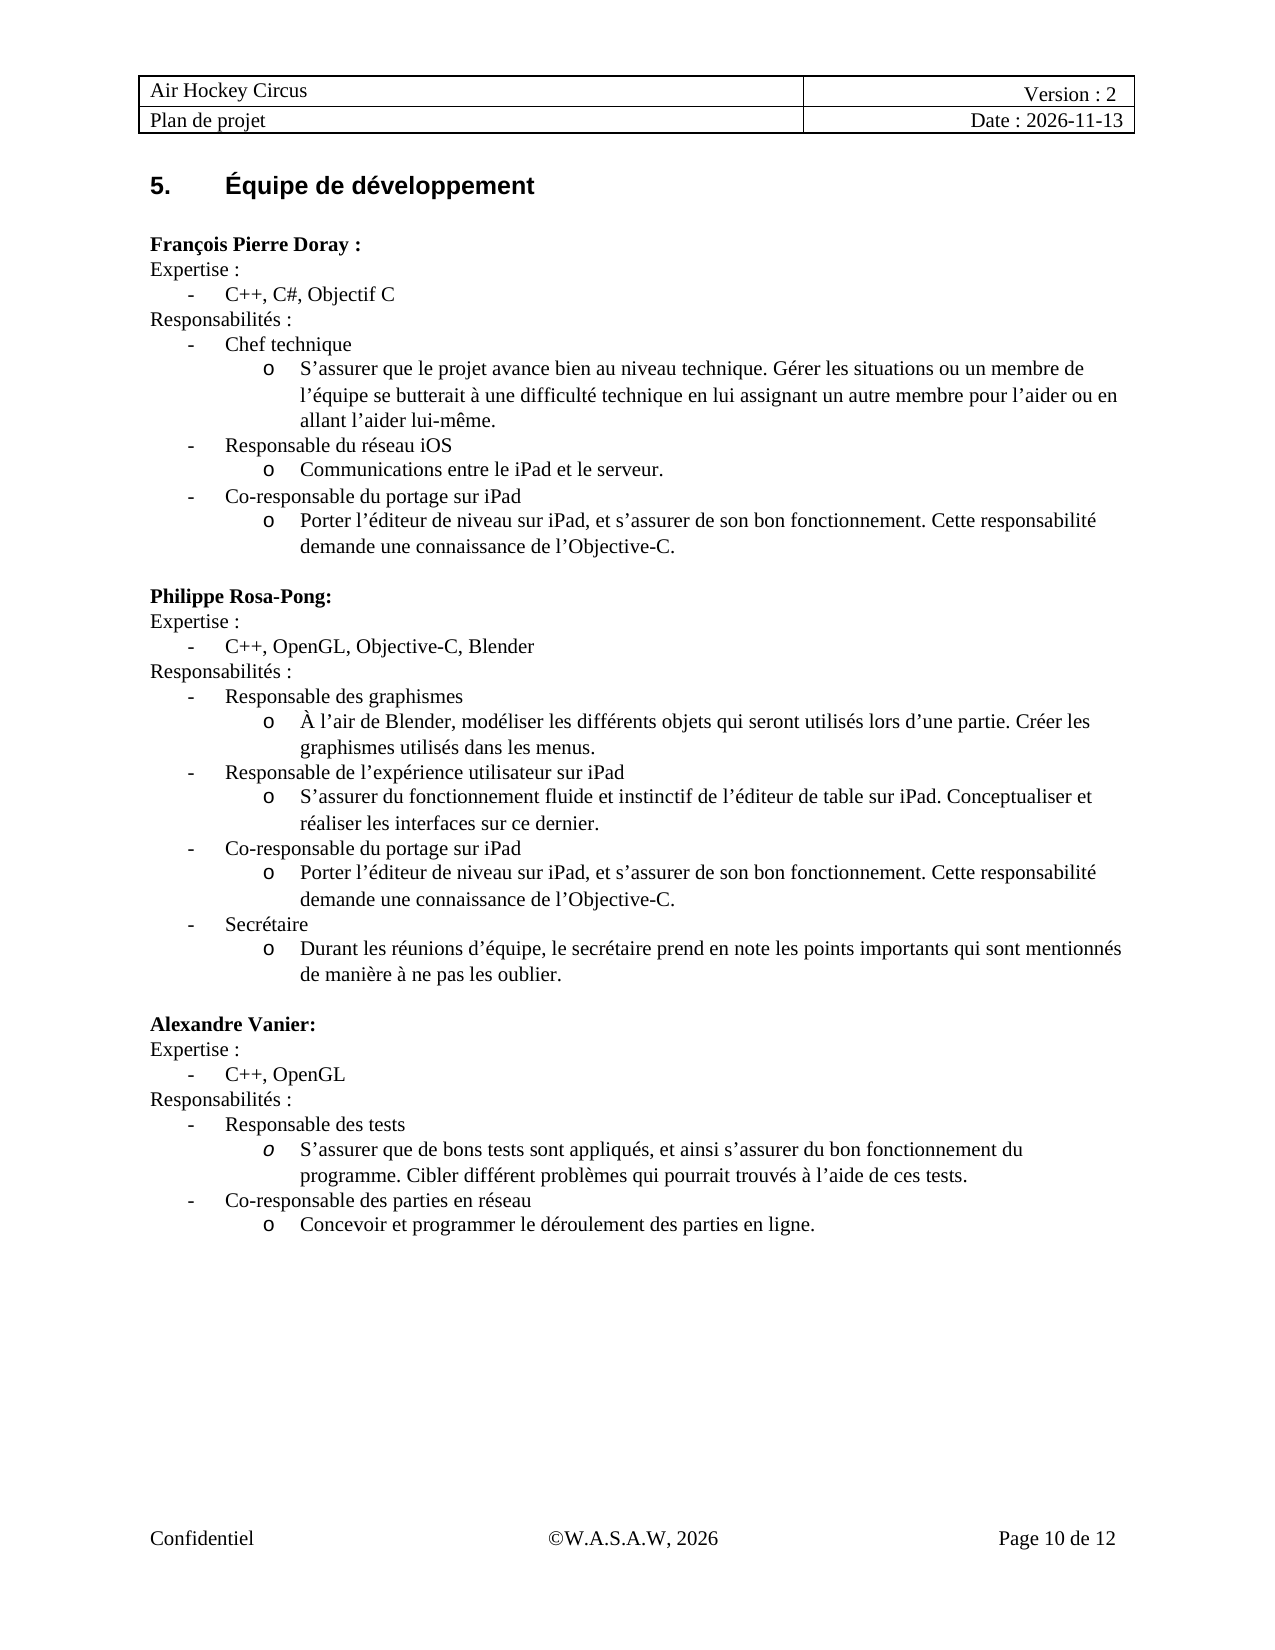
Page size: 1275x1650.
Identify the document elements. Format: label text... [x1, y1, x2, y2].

list Co-responsable du portage sur iPad [187, 835, 1125, 860]
text Expertise : [150, 256, 1125, 281]
list Responsable des tests [187, 1111, 1125, 1136]
text François Pierre Doray : [150, 231, 1125, 256]
list S’assurer du fonctionnement fluide et instinctif de l’éditeur de table sur iPad. Conceptualiser et réaliser les interfaces sur ce dernier. [262, 784, 1125, 835]
text Philippe Rosa-Pong: [150, 583, 1125, 608]
list Chef technique [187, 331, 1125, 356]
list C++, OpenGL [187, 1061, 1125, 1086]
text Responsabilités : [150, 1086, 1125, 1111]
list Responsable du réseau iOS [187, 432, 1125, 457]
list Responsable de l’expérience utilisateur sur iPad [187, 759, 1125, 784]
list Co-responsable du portage sur iPad [187, 483, 1125, 508]
list C++, C#, Objectif C [187, 281, 1125, 306]
text Alexandre Vanier: [150, 1011, 1125, 1036]
list Secrétaire [187, 911, 1125, 936]
list Responsable des graphismes [187, 683, 1125, 708]
list À l’air de Blender, modéliser les différents objets qui seront utilisés lors d’une partie. Créer les graphismes utilisés dans les menus. [262, 708, 1125, 759]
text Expertise : [150, 608, 1125, 633]
list S’assurer que le projet avance bien au niveau technique. Gérer les situations ou un membre de l’équipe se butterait à une difficulté technique en lui assignant un autre membre pour l’aider ou en allant l’aider lui-même. [262, 356, 1125, 432]
text Expertise : [150, 1036, 1125, 1061]
list C++, OpenGL, Objective-C, Blender [187, 633, 1125, 658]
text Responsabilités : [150, 306, 1125, 331]
list Concevoir et programmer le déroulement des parties en ligne. [262, 1212, 1125, 1238]
list S’assurer que de bons tests sont appliqués, et ainsi s’assurer du bon fonctionnement du programme. Cibler différent problèmes qui pourrait trouvés à l’aide de ces tests. [262, 1136, 1125, 1187]
text Responsabilités : [150, 658, 1125, 683]
list Co-responsable des parties en réseau [187, 1187, 1125, 1212]
list Communications entre le iPad et le serveur. [262, 457, 1125, 483]
list Durant les réunions d’équipe, le secrétaire prend en note les points importants qui sont mentionnés de manière à ne pas les oublier. [262, 936, 1125, 986]
list Porter l’éditeur de niveau sur iPad, et s’assurer de son bon fonctionnement. Cette responsabilité demande une connaissance de l’Objective-C. [262, 860, 1125, 911]
list Porter l’éditeur de niveau sur iPad, et s’assurer de son bon fonctionnement. Cette responsabilité demande une connaissance de l’Objective-C. [262, 508, 1125, 558]
subtitle Équipe de développement [150, 171, 1125, 200]
